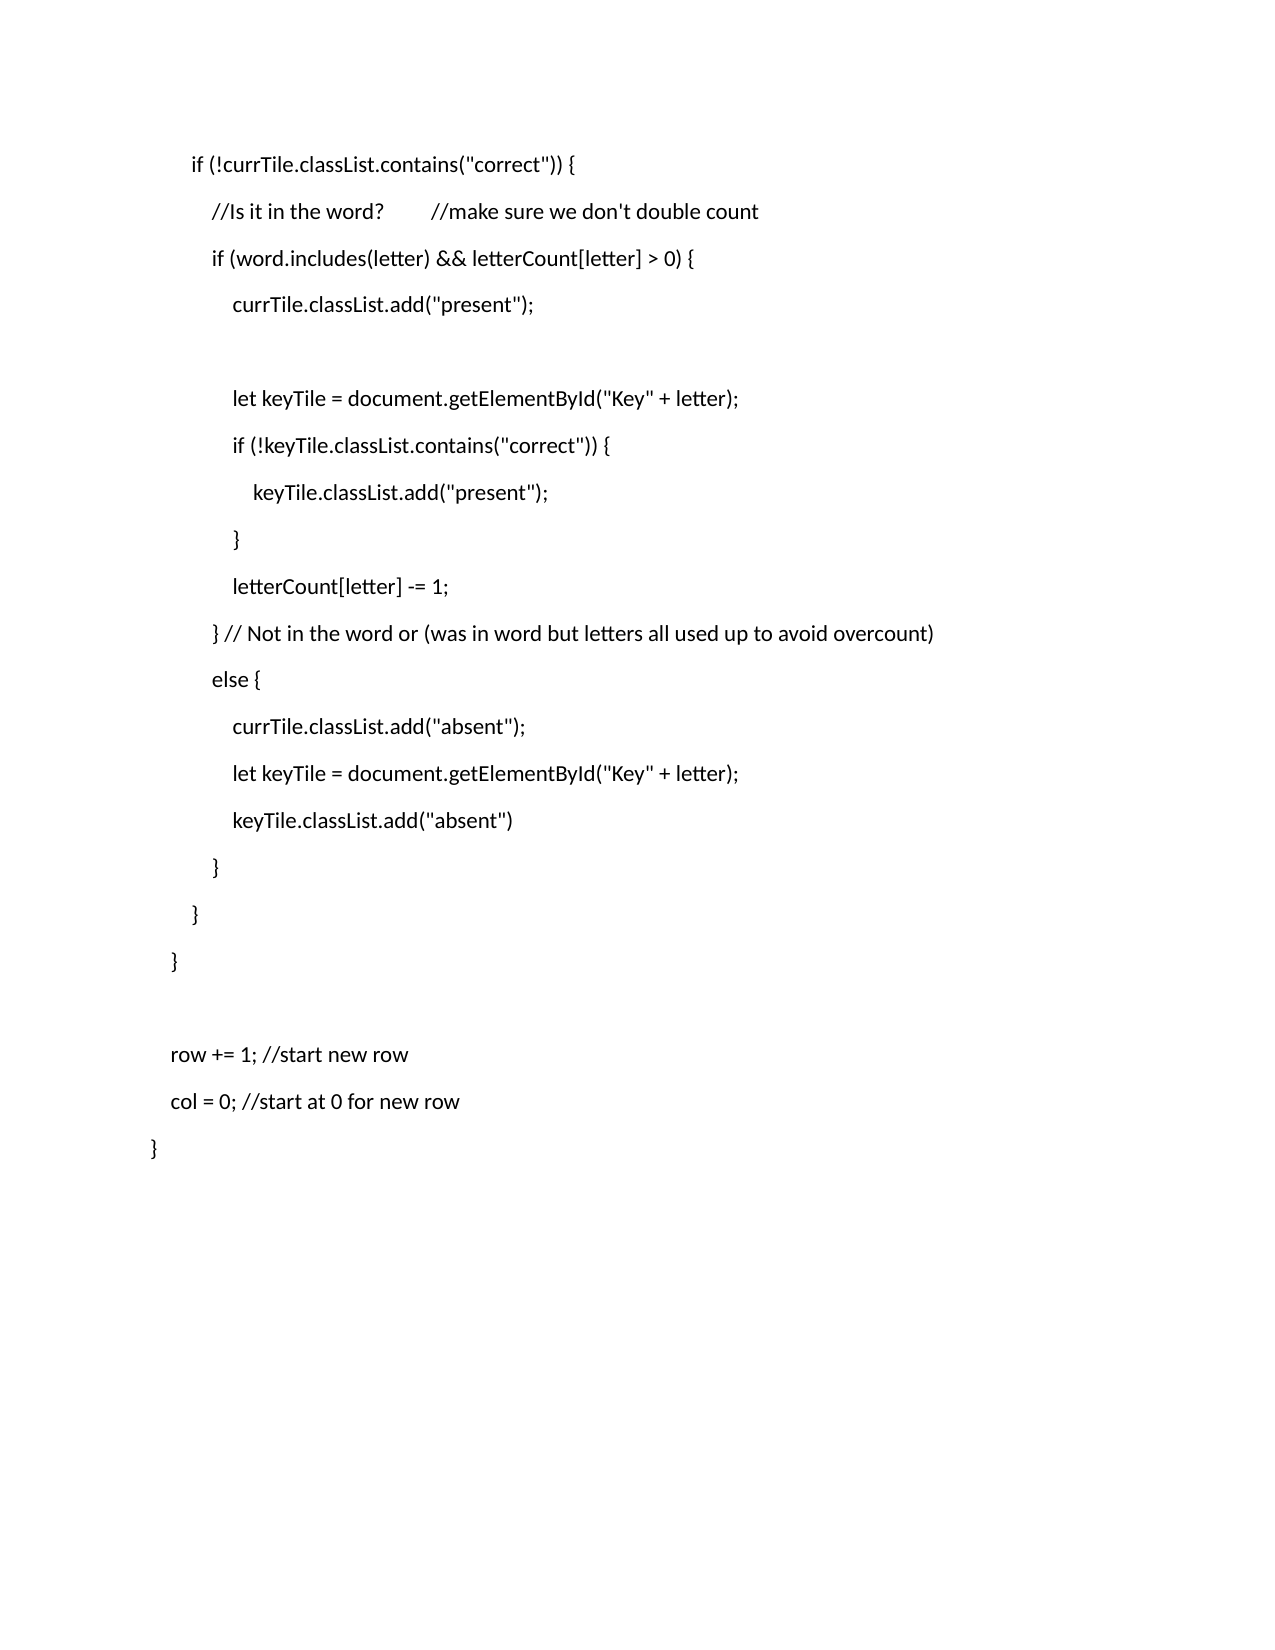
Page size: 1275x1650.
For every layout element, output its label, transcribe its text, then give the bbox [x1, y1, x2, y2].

text else { [150, 666, 1125, 694]
text let keyTile = document.getElementById("Key" + letter); [150, 384, 1125, 412]
text keyTile.classList.add("absent") [150, 806, 1125, 834]
text letterCount[letter] -= 1; [150, 572, 1125, 600]
text let keyTile = document.getElementById("Key" + letter); [150, 759, 1125, 787]
text keyTile.classList.add("present"); [150, 478, 1125, 506]
text if (!currTile.classList.contains("correct")) { [150, 150, 1125, 178]
text } // Not in the word or (was in word but letters all used up to avoid overcount) [150, 619, 1125, 647]
text } [150, 947, 1125, 975]
text //Is it in the word? //make sure we don't double count [150, 197, 1125, 225]
text } [150, 900, 1125, 928]
text if (!keyTile.classList.contains("correct")) { [150, 431, 1125, 459]
text currTile.classList.add("absent"); [150, 712, 1125, 741]
text col = 0; //start at 0 for new row [150, 1087, 1125, 1116]
text } [150, 1134, 1125, 1162]
text } [150, 853, 1125, 881]
text row += 1; //start new row [150, 1041, 1125, 1069]
text currTile.classList.add("present"); [150, 291, 1125, 319]
text if (word.includes(letter) && letterCount[letter] > 0) { [150, 244, 1125, 272]
text } [150, 525, 1125, 553]
